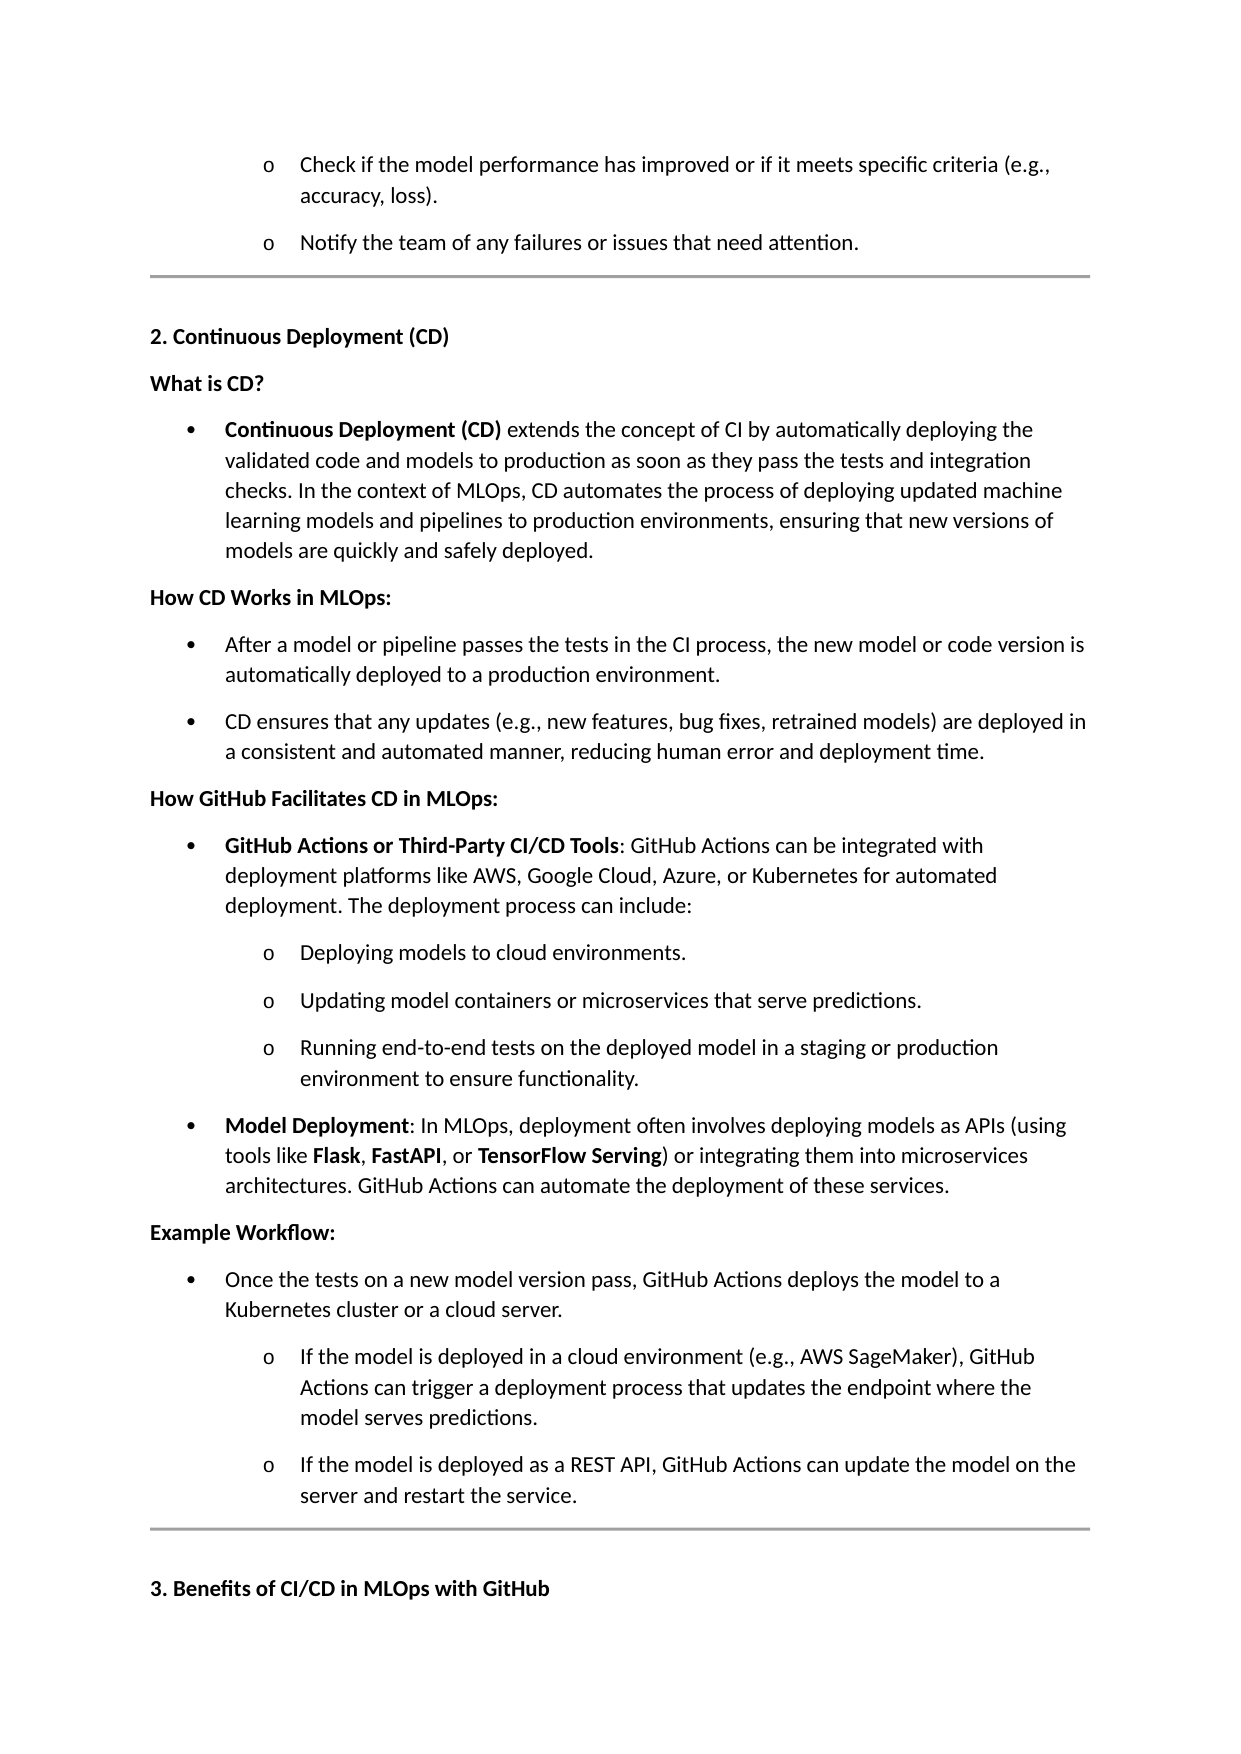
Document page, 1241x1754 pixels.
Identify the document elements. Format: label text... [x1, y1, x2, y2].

text 3. Benefits of CI/CD in MLOps with GitHub [150, 1574, 1090, 1602]
text 2. Continuous Deployment (CD) [150, 322, 1090, 350]
list Once the tests on a new model version pass, GitHub Actions deploys the model to a Kubernetes cluster or a cloud server. [187, 1265, 1090, 1323]
list CD ensures that any updates (e.g., new features, bug fixes, retrained models) are deployed in a consistent and automated manner, reducing human error and deployment time. [187, 707, 1090, 766]
list If the model is deployed in a cloud environment (e.g., AWS SageMaker), GitHub Actions can trigger a deployment process that updates the endpoint where the model serves predictions. [262, 1342, 1090, 1431]
text How CD Works in MLOps: [150, 583, 1090, 611]
list Notify the team of any failures or issues that need attention. [262, 228, 1090, 256]
list Continuous Deployment (CD) extends the concept of CI by automatically deploying the validated code and models to production as soon as they pass the tests and integration checks. In the context of MLOps, CD automates the process of deploying updated machine learning models and pipelines to production environments, ensuring that new versions of models are quickly and safely deployed. [187, 416, 1090, 564]
list If the model is deployed as a REST API, GitHub Actions can update the model on the server and restart the service. [262, 1450, 1090, 1509]
list Running end-to-end tests on the deployed model in a staging or production environment to ensure functionality. [262, 1033, 1090, 1092]
text Example Workflow: [150, 1218, 1090, 1246]
text How GitHub Facilitates CD in MLOps: [150, 784, 1090, 812]
text What is CD? [150, 369, 1090, 397]
list Deploying models to cloud environments. [262, 938, 1090, 967]
list Updating model containers or microservices that serve predictions. [262, 986, 1090, 1014]
list GitHub Actions or Third-Party CI/CD Tools: GitHub Actions can be integrated with deployment platforms like AWS, Google Cloud, Azure, or Kubernetes for automated deployment. The deployment process can include: [187, 831, 1090, 920]
list Check if the model performance has improved or if it meets specific criteria (e.g., accuracy, loss). [262, 150, 1090, 209]
list After a model or pipeline passes the tests in the CI process, the new model or code version is automatically deployed to a production environment. [187, 630, 1090, 688]
list Model Deployment: In MLOps, deployment often involves deploying models as APIs (using tools like Flask, FastAPI, or TensorFlow Serving) or integrating them into microservices architectures. GitHub Actions can automate the deployment of these services. [187, 1111, 1090, 1199]
